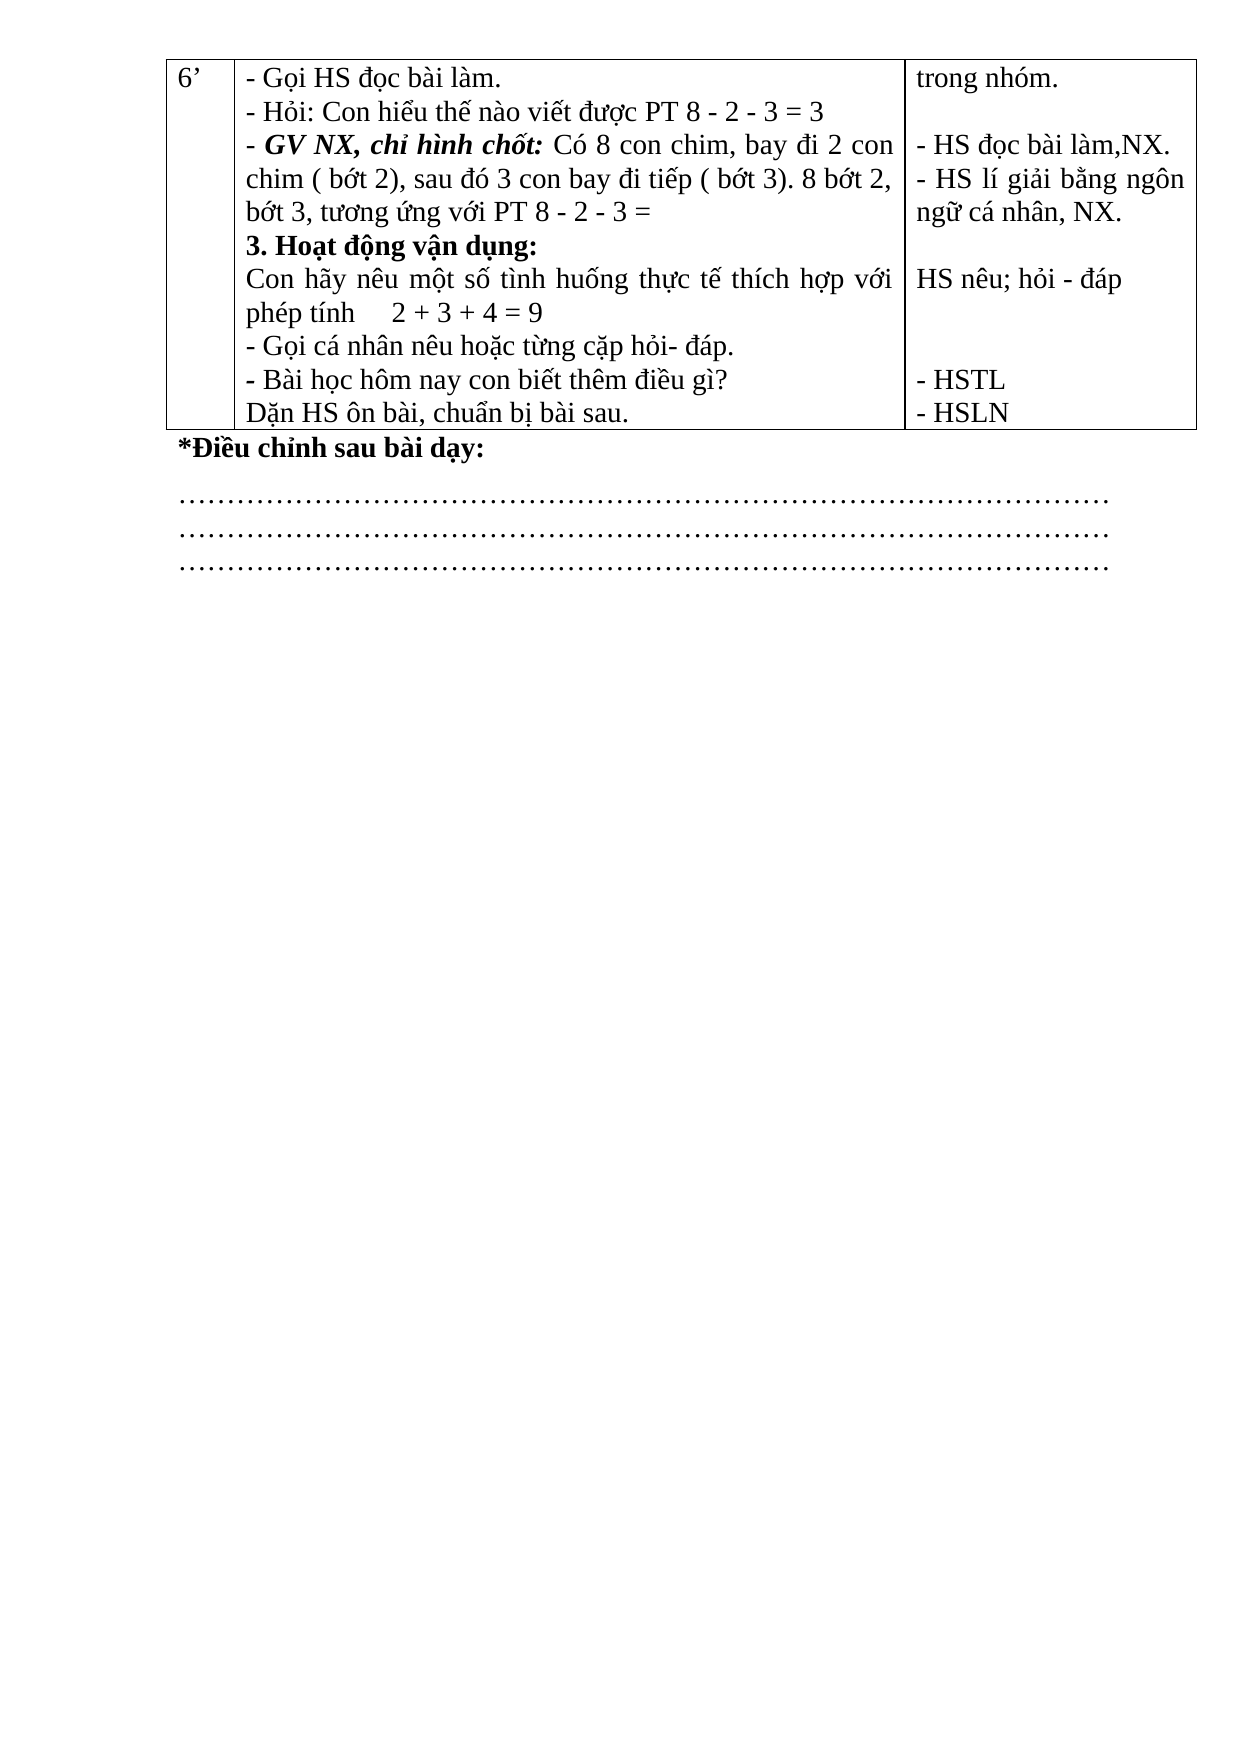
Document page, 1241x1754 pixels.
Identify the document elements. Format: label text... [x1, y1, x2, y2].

text ……………………………………………………………………………………………………………………………………………………………………………………………………………………………………………………………… [177, 476, 1122, 577]
text *Điều chỉnh sau bài dạy: [177, 430, 1122, 464]
table_cell 10’ 6’ [167, 60, 234, 429]
